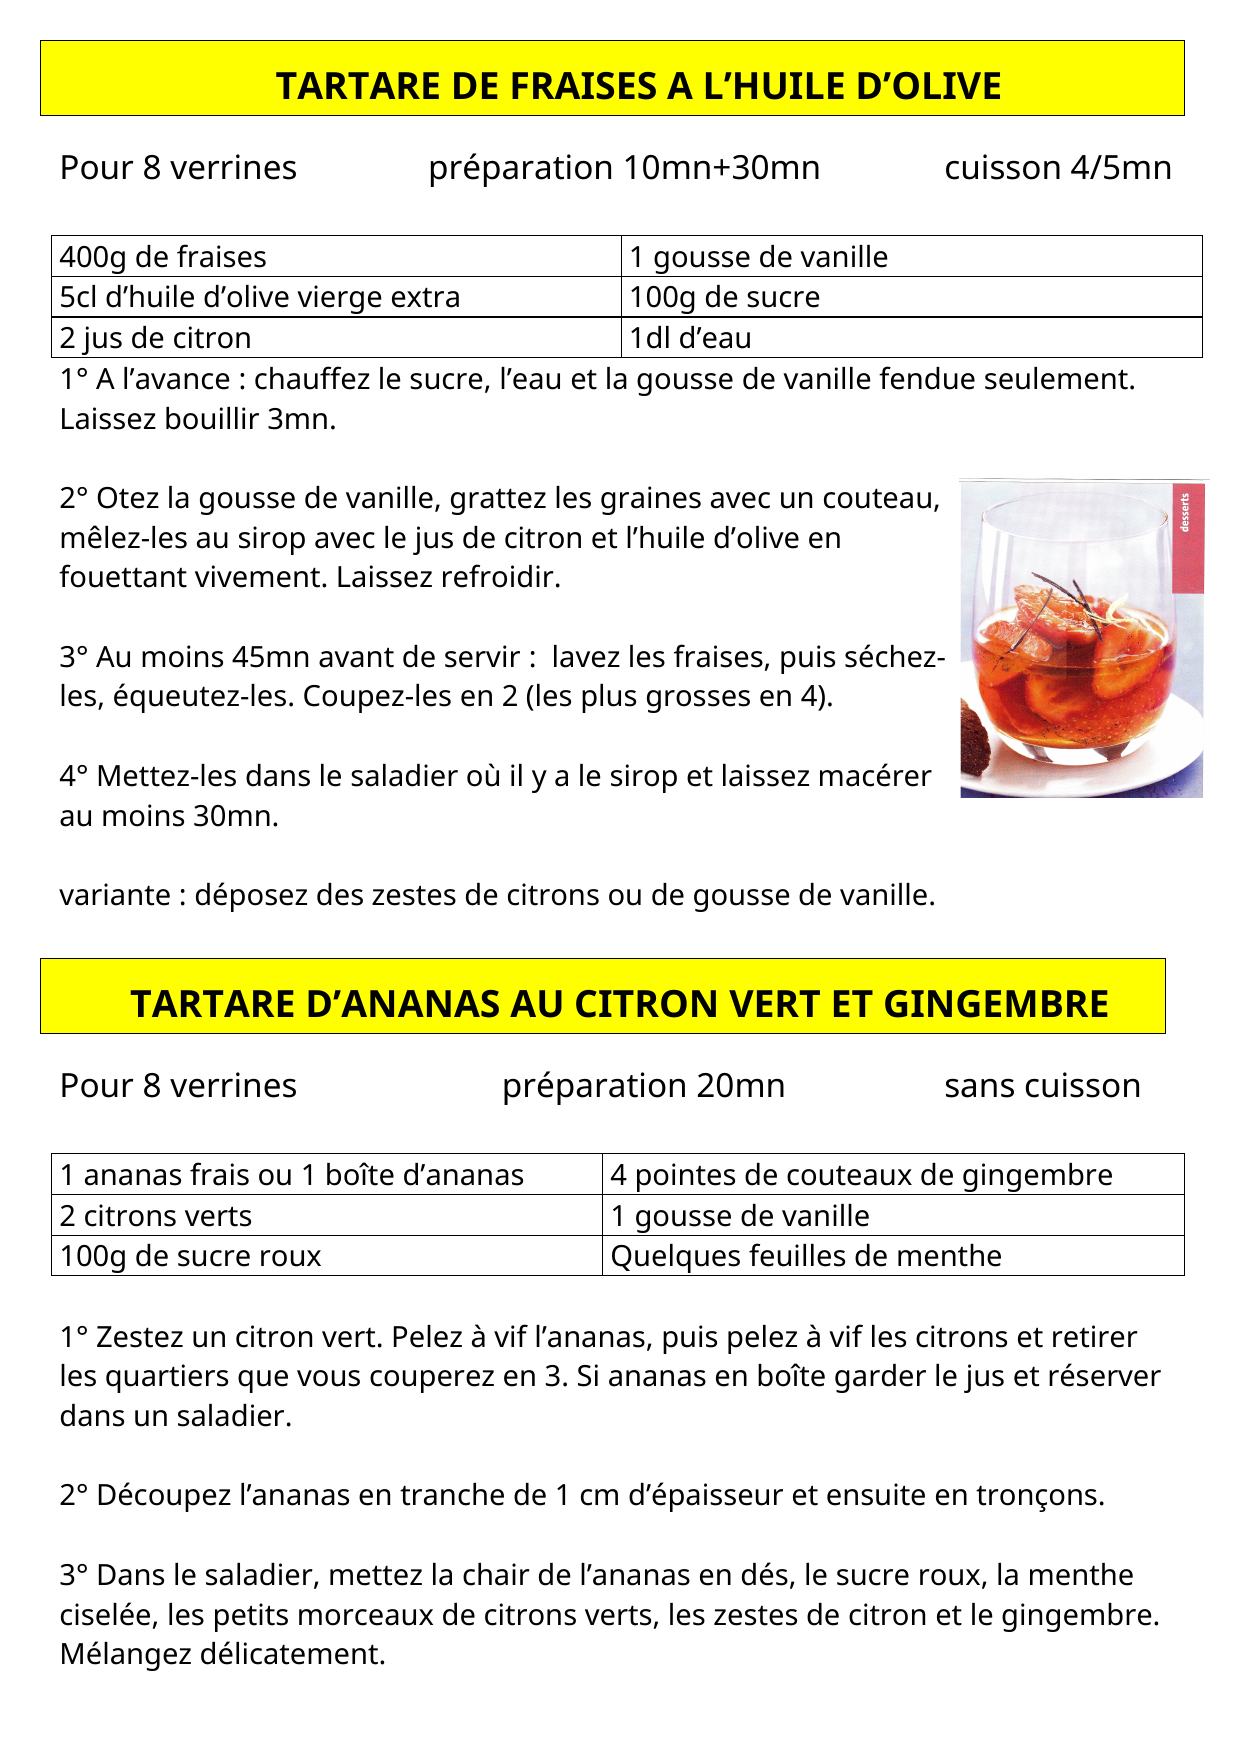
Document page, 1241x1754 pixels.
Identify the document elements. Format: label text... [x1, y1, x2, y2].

table_header 1 ananas frais ou 1 boîte d’ananas [52, 1154, 602, 1194]
table_cell 1dl d’eau [622, 318, 1202, 357]
text 2° Découpez l’ananas en tranche de 1 cm d’épaisseur et ensuite en tronçons. [59, 1475, 1181, 1514]
table_cell 5cl d’huile d’olive vierge extra [52, 277, 621, 316]
picture [959, 478, 1210, 798]
table_cell 100g de sucre roux [52, 1236, 602, 1275]
subtitle Pour 8 verrines préparation 10mn+30mn cuisson 4/5mn [59, 144, 1181, 235]
table_cell 2 jus de citron [52, 318, 621, 357]
table_cell 2 citrons verts [52, 1195, 602, 1234]
subtitle TARTARE D’ANANAS AU CITRON VERT ET GINGEMBRE [59, 977, 1181, 1028]
text TARTARE DE FRAISES A L’HUILE D’OLIVE [97, 59, 1181, 110]
table_cell Quelques feuilles de menthe [603, 1236, 1184, 1275]
subtitle Pour 8 verrines préparation 20mn sans cuisson [59, 1062, 1181, 1108]
text 1° A l’avance : chauffez le sucre, l’eau et la gousse de vanille fendue seulement. Laissez bouillir 3mn. 2° Otez la gousse de vanille, grattez les graines avec un couteau, mêlez-les au sirop avec le jus de citron et l’huile d’olive en fouettant vivement. Laissez refroidir. 3° Au moins 45mn avant de servir : lavez les fraises, puis séchez-les, équeutez-les. Coupez-les en 2 (les plus grosses en 4). 4° Mettez-les dans le saladier où il y a le sirop et laissez macérer au moins 30mn. variante : déposez des zestes de citrons ou de gousse de vanille. [59, 358, 1184, 914]
table_cell 1 gousse de vanille [603, 1195, 1184, 1234]
table_cell 100g de sucre [622, 277, 1202, 316]
text 3° Dans le saladier, mettez la chair de l’ananas en dés, le sucre roux, la menthe ciselée, les petits morceaux de citrons verts, les zestes de citron et le gingembre. Mélangez délicatement. [59, 1554, 1181, 1673]
table_header 400g de fraises [52, 236, 621, 276]
text 1° Zestez un citron vert. Pelez à vif l’ananas, puis pelez à vif les citrons et retirer les quartiers que vous couperez en 3. Si ananas en boîte garder le jus et réserver dans un saladier. [59, 1316, 1181, 1435]
table_header 4 pointes de couteaux de gingembre [603, 1154, 1184, 1194]
table_header 1 gousse de vanille [622, 236, 1202, 276]
